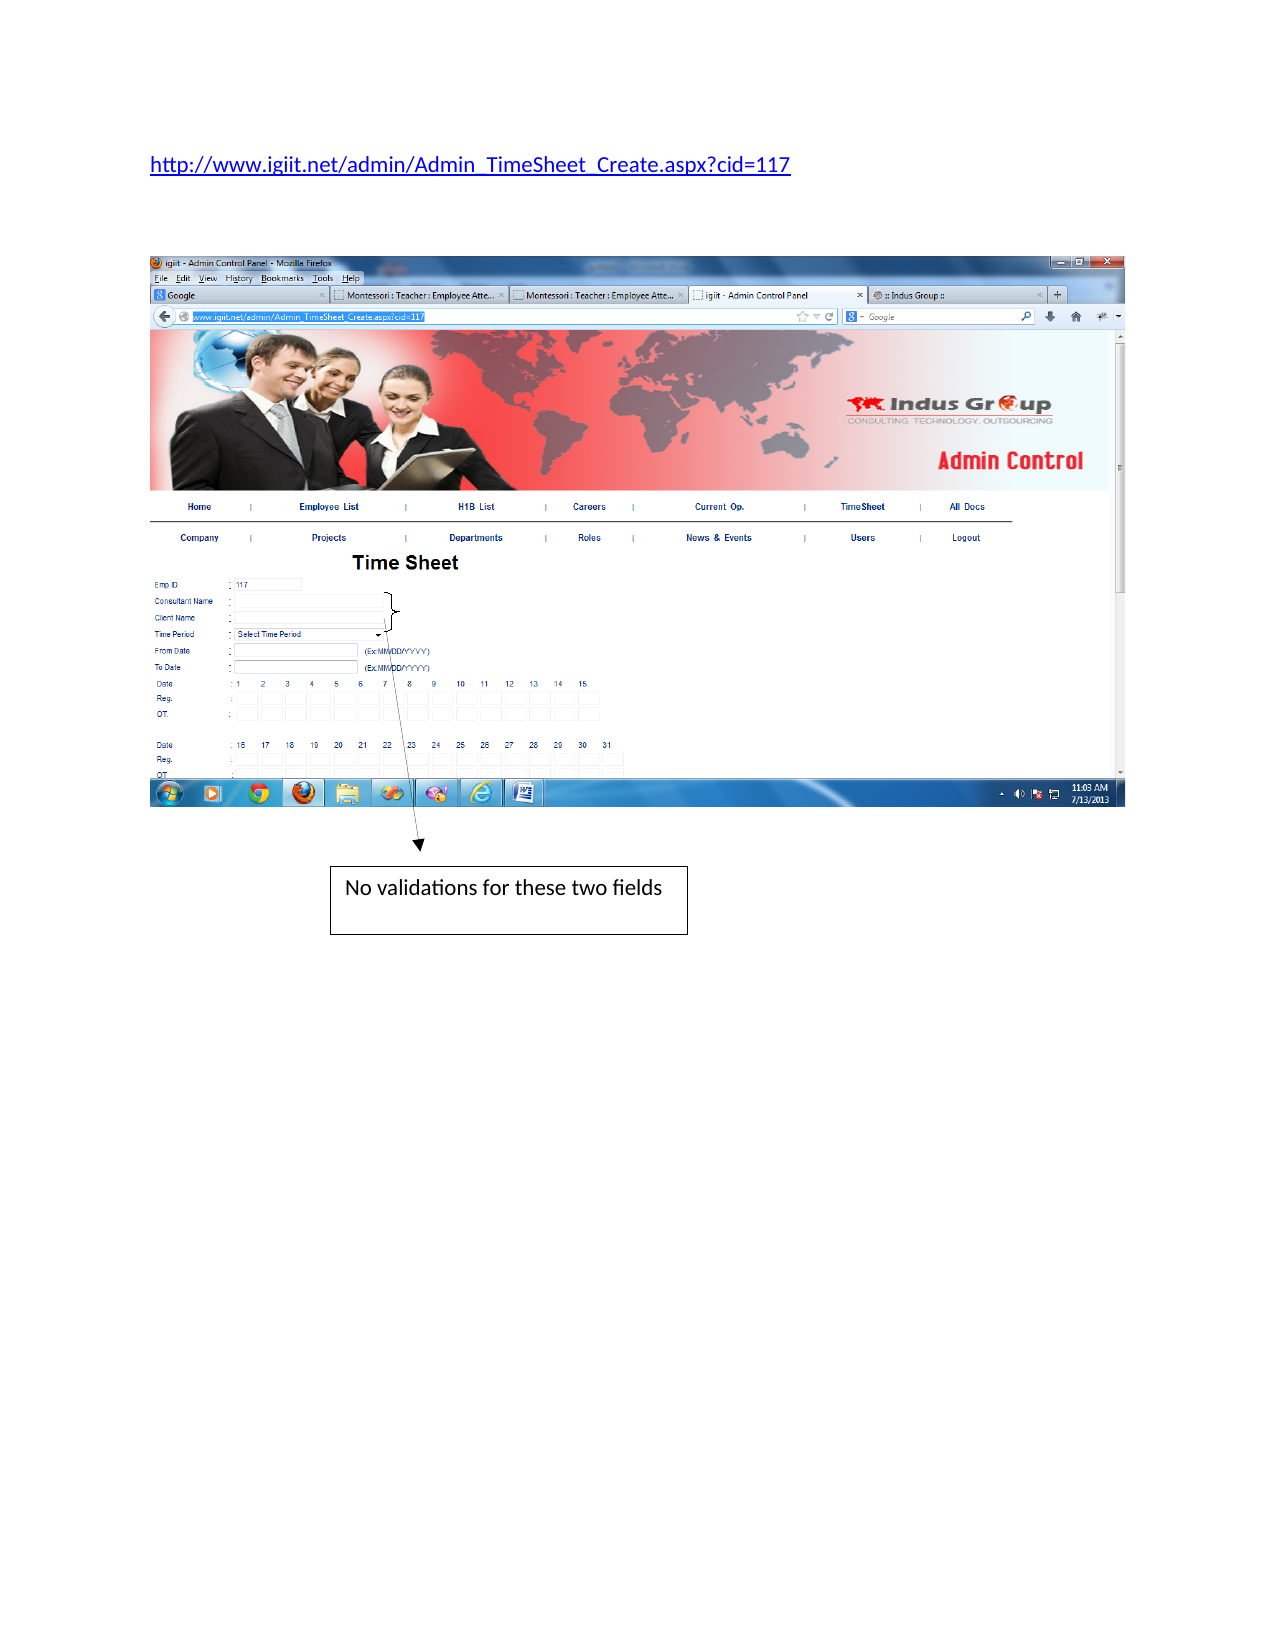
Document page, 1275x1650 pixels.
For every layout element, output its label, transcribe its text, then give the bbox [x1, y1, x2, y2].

picture [150, 256, 1125, 807]
text http://www.igiit.net/admin/Admin_TimeSheet_Create.aspx?cid=117 [150, 150, 1125, 178]
